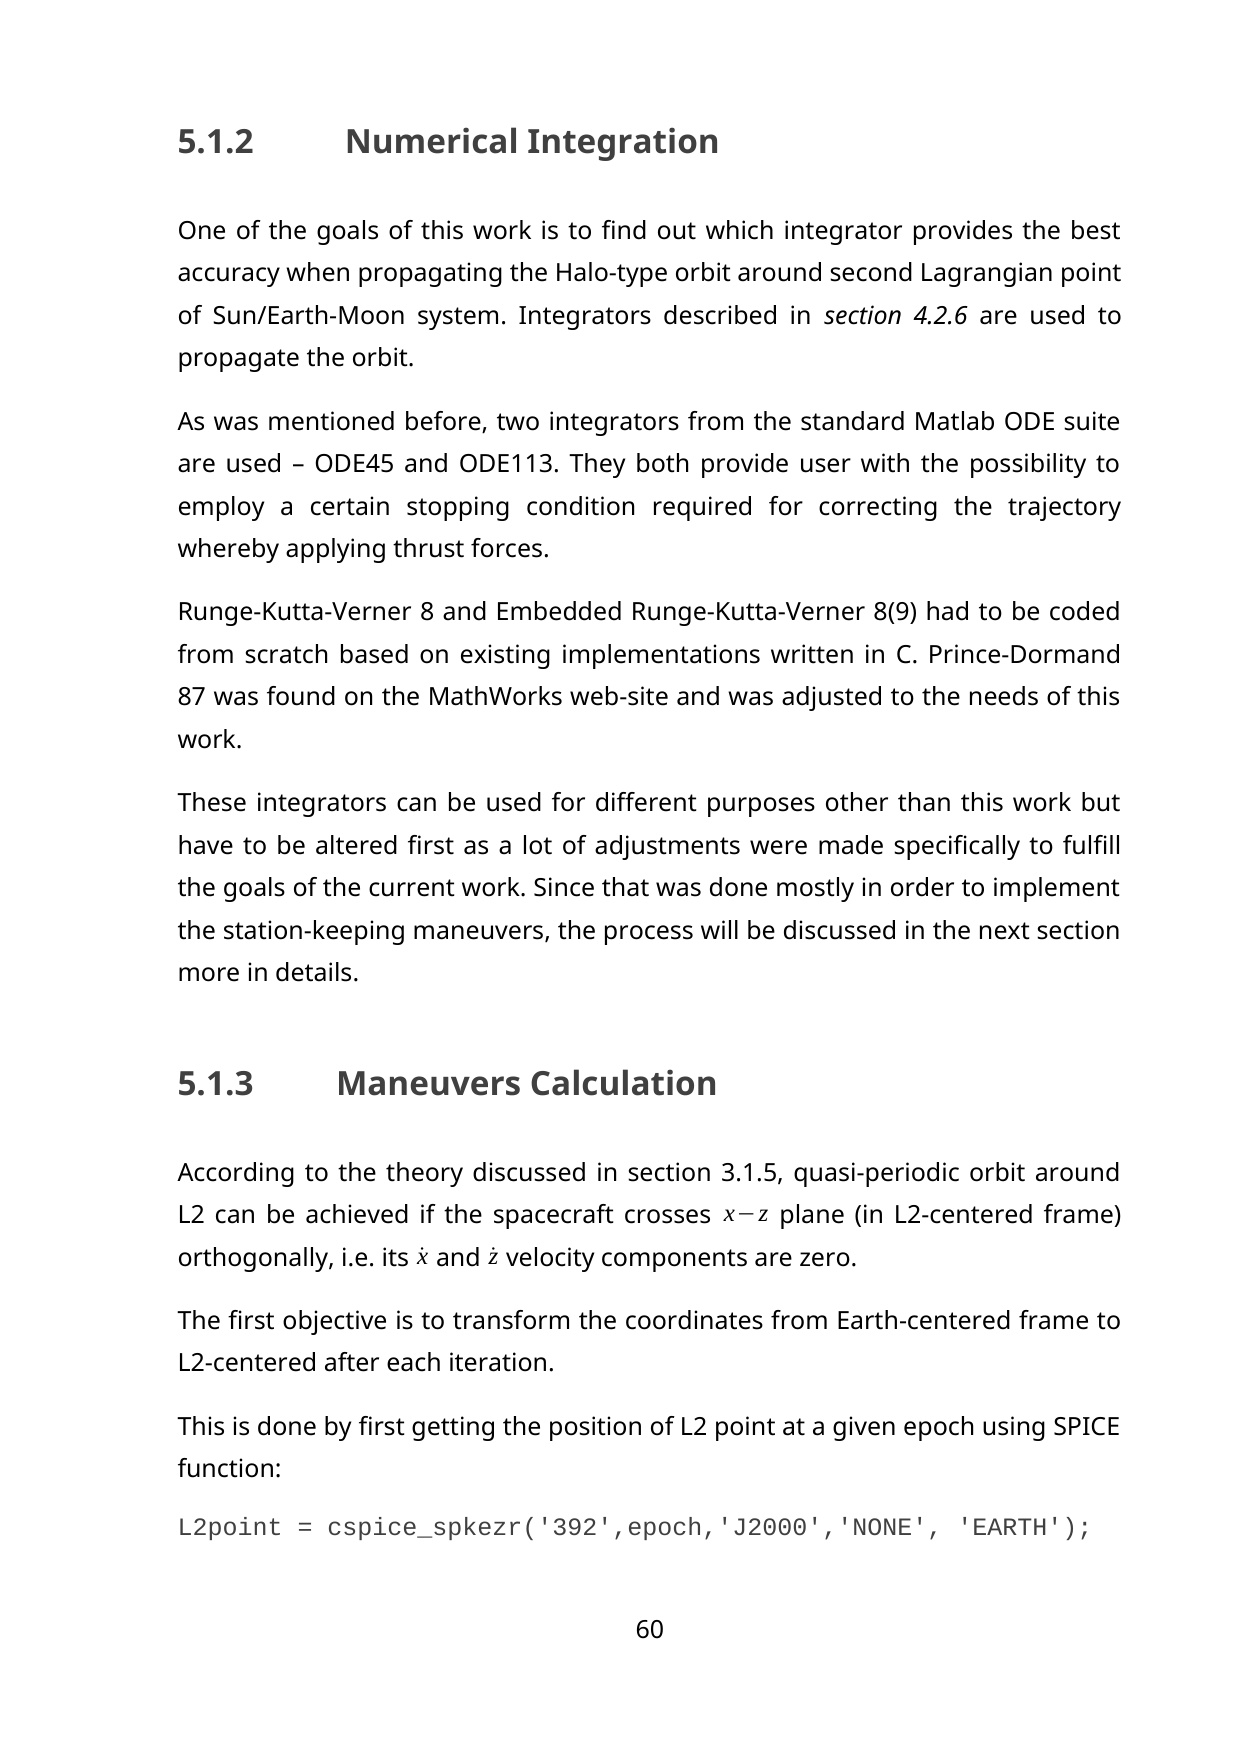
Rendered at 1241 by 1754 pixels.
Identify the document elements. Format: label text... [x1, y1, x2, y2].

text This is done by first getting the position of L2 point at a given epoch using SPICE function: [177, 1408, 1122, 1485]
text One of the goals of this work is to find out which integrator provides the best accuracy when propagating the Halo-type orbit around second Lagrangian point of Sun/Earth-Moon system. Integrators described in section 4.2.6 are used to propagate the orbit. [177, 212, 1122, 374]
text According to the theory discussed in section 3.1.5, quasi-periodic orbit around L2 can be achieved if the spacecraft crosses plane (in L2-centered frame) orthogonally, i.e. its and velocity components are zero. [177, 1154, 1122, 1273]
text L2point = cspice_spkezr('392',epoch,'J2000','NONE', 'EARTH'); [177, 1514, 1122, 1542]
subtitle Maneuvers Calculation [177, 1060, 1122, 1105]
text The first objective is to transform the coordinates from Earth-centered frame to L2-centered after each iteration. [177, 1302, 1122, 1379]
subtitle Numerical Integration [177, 118, 1122, 163]
text Runge-Kutta-Verner 8 and Embedded Runge-Kutta-Verner 8(9) had to be coded from scratch based on existing implementations written in C. Prince-Dormand 87 was found on the MathWorks web-site and was adjusted to the needs of this work. [177, 594, 1122, 756]
text As was mentioned before, two integrators from the standard Matlab ODE suite are used – ODE45 and ODE113. They both provide user with the possibility to employ a certain stopping condition required for correcting the trajectory whereby applying thrust forces. [177, 403, 1122, 565]
text These integrators can be used for different purposes other than this work but have to be altered first as a lot of adjustments were made specifically to fulfill the goals of the current work. Since that was done mostly in order to implement the station-keeping maneuvers, the process will be discussed in the next section more in details. [177, 785, 1122, 989]
